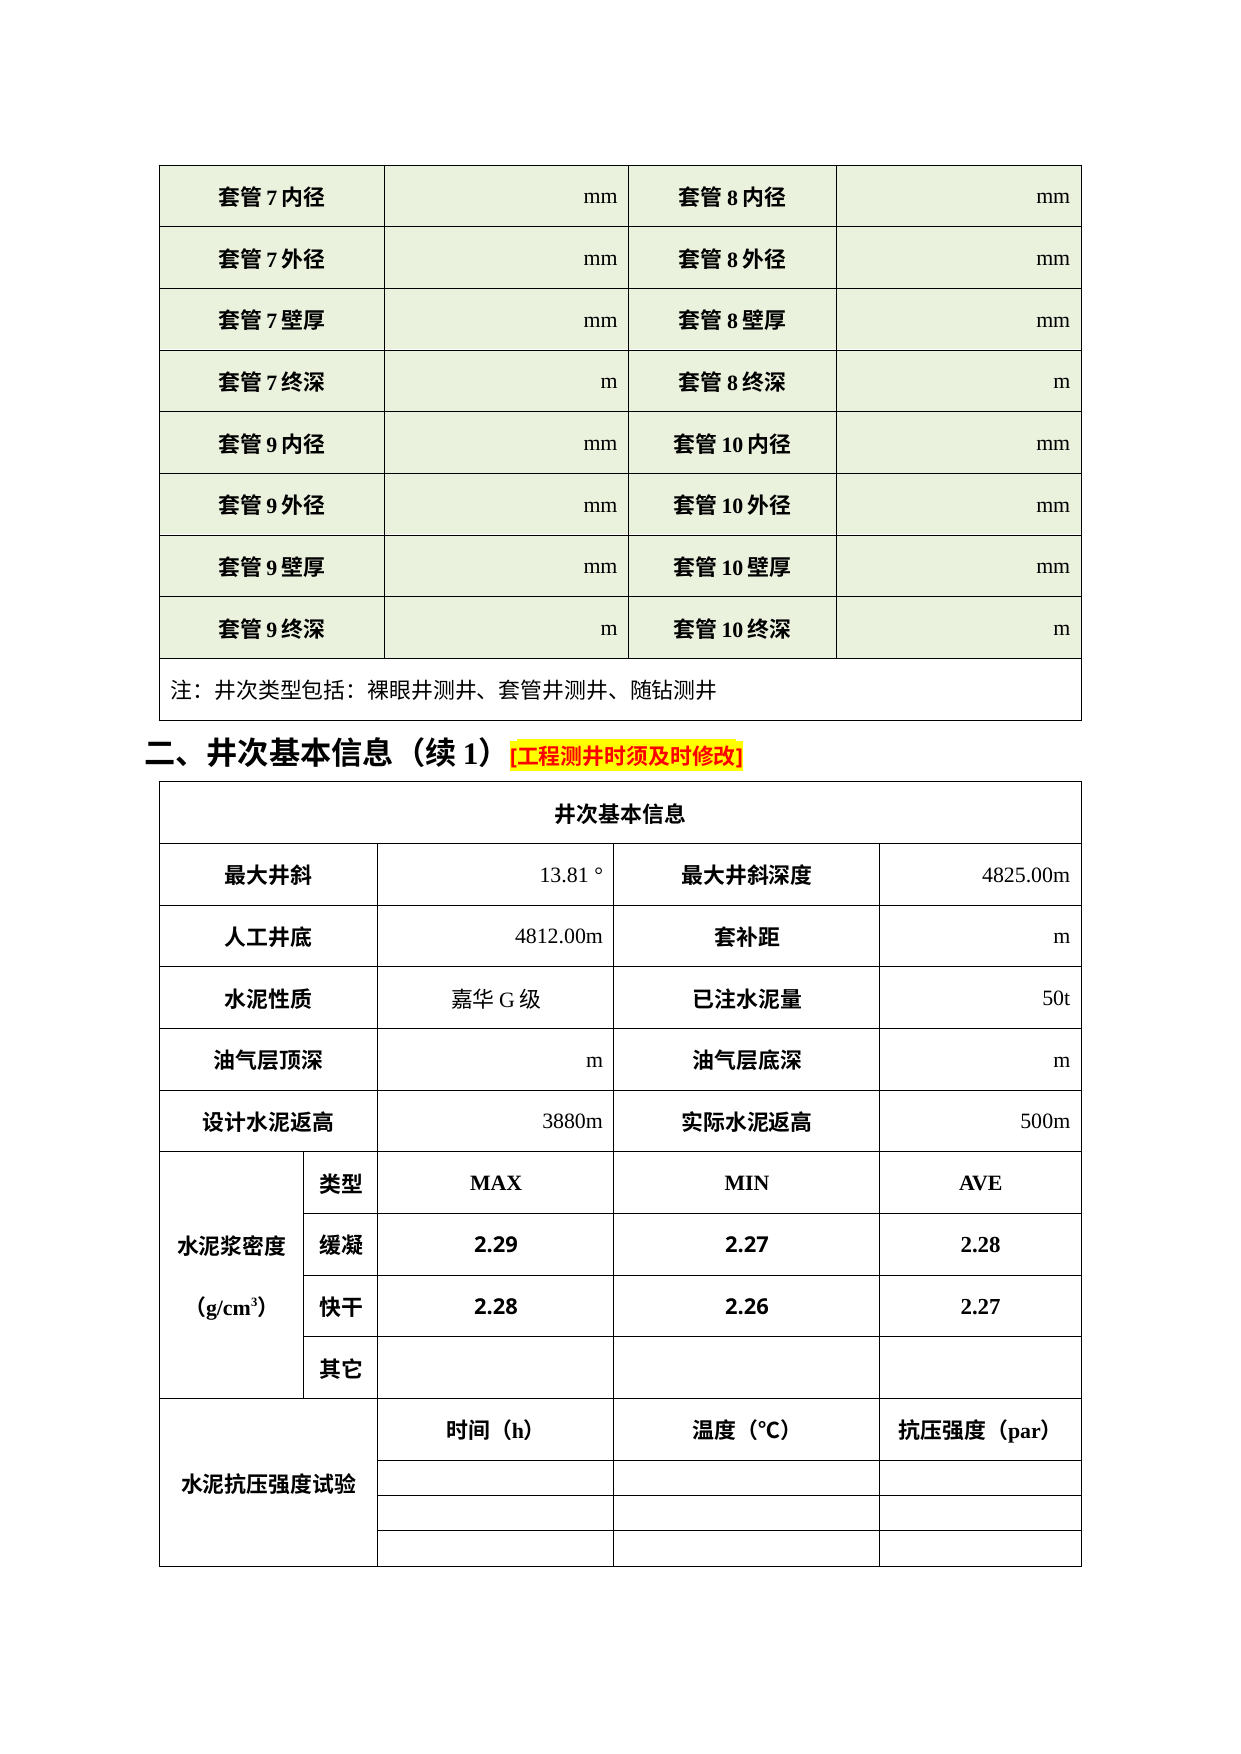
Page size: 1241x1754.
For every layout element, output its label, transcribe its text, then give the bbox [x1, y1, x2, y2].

table_cell 3880m [378, 1091, 613, 1151]
table_cell mm [385, 474, 628, 534]
table_cell 套管10外径 [629, 474, 836, 534]
table_cell mm [385, 166, 628, 226]
table_cell 注：井次类型包括：裸眼井测井、套管井测井、随钻测井 [160, 659, 1081, 719]
table_cell 2.28 [880, 1214, 1081, 1274]
table_cell m [385, 351, 628, 411]
table_cell [378, 1531, 613, 1566]
table_cell AVE [880, 1152, 1081, 1213]
table_cell mm [385, 227, 628, 288]
table_cell 2.28 [378, 1276, 613, 1336]
table_cell 实际水泥返高 [614, 1091, 879, 1151]
table_cell 套管7终深 [160, 351, 384, 411]
table_cell 套管7外径 [160, 227, 384, 288]
table_cell 油气层底深 [614, 1029, 879, 1089]
table_cell 2.26 [614, 1276, 879, 1336]
table_cell 套管8内径 [629, 166, 836, 226]
table_cell 嘉华G级 [378, 967, 613, 1028]
table_cell 4812.00m [378, 906, 613, 966]
table_cell 快干 [304, 1276, 377, 1336]
table_cell 套管7内径 [160, 166, 384, 226]
table_cell 温度（℃） [614, 1399, 879, 1459]
table_cell 水泥浆密度 （g/cm3） [160, 1152, 303, 1398]
table_cell [614, 1337, 879, 1398]
table_cell [378, 1461, 613, 1495]
table_cell [378, 1337, 613, 1398]
table_cell m [837, 351, 1081, 411]
table_cell 套管9外径 [160, 474, 384, 534]
table_cell mm [385, 536, 628, 596]
table_cell 13.81 ° [378, 844, 613, 904]
table_cell mm [837, 474, 1081, 534]
table_cell 缓凝 [304, 1214, 377, 1274]
table_cell mm [385, 289, 628, 349]
table_cell 套管8终深 [629, 351, 836, 411]
table_cell mm [837, 536, 1081, 596]
table_cell [378, 1496, 613, 1530]
table_cell mm [837, 289, 1081, 349]
table_cell 时间（h） [378, 1399, 613, 1459]
table_cell 人工井底 [160, 906, 377, 966]
table_cell [880, 1337, 1081, 1398]
table_cell 2.29 [378, 1214, 613, 1274]
table_cell 已注水泥量 [614, 967, 879, 1028]
table_cell 套管9终深 [160, 597, 384, 658]
table_cell mm [837, 227, 1081, 288]
table_cell 套管8外径 [629, 227, 836, 288]
table_cell 套补距 [614, 906, 879, 966]
table_header 井次基本信息 [160, 782, 1081, 843]
table_cell 其它 [304, 1337, 377, 1398]
table_cell m [837, 597, 1081, 658]
table_cell [614, 1531, 879, 1566]
table_cell mm [385, 412, 628, 473]
table_cell 2.27 [614, 1214, 879, 1274]
table_cell 50t [880, 967, 1081, 1028]
table_cell 水泥性质 [160, 967, 377, 1028]
table_cell 套管10壁厚 [629, 536, 836, 596]
table_cell 4825.00m [880, 844, 1081, 904]
table_cell mm [837, 166, 1081, 226]
table_cell m [880, 906, 1081, 966]
table_cell 油气层顶深 [160, 1029, 377, 1089]
text 二、井次基本信息（续1）[工程测井时须及时修改] [112, 721, 1128, 781]
table_cell 套管10终深 [629, 597, 836, 658]
table_cell MIN [614, 1152, 879, 1213]
table_cell 2.27 [880, 1276, 1081, 1336]
table_cell 最大井斜 [160, 844, 377, 904]
table_cell 500m [880, 1091, 1081, 1151]
table_cell 水泥抗压强度试验 [160, 1399, 377, 1566]
table_cell [880, 1496, 1081, 1530]
table_cell 套管10内径 [629, 412, 836, 473]
table_cell m [880, 1029, 1081, 1089]
table_cell 套管8壁厚 [629, 289, 836, 349]
table_cell m [385, 597, 628, 658]
table_cell MAX [378, 1152, 613, 1213]
table_cell [880, 1461, 1081, 1495]
table_cell [614, 1461, 879, 1495]
table_cell m [378, 1029, 613, 1089]
table_cell 最大井斜深度 [614, 844, 879, 904]
table_cell 套管7壁厚 [160, 289, 384, 349]
table_cell 套管9壁厚 [160, 536, 384, 596]
table_cell 套管9内径 [160, 412, 384, 473]
table_cell 设计水泥返高 [160, 1091, 377, 1151]
table_cell [614, 1496, 879, 1530]
table_cell [880, 1531, 1081, 1566]
table_cell 抗压强度（par） [880, 1399, 1081, 1459]
table_cell mm [837, 412, 1081, 473]
table_cell 类型 [304, 1152, 377, 1213]
